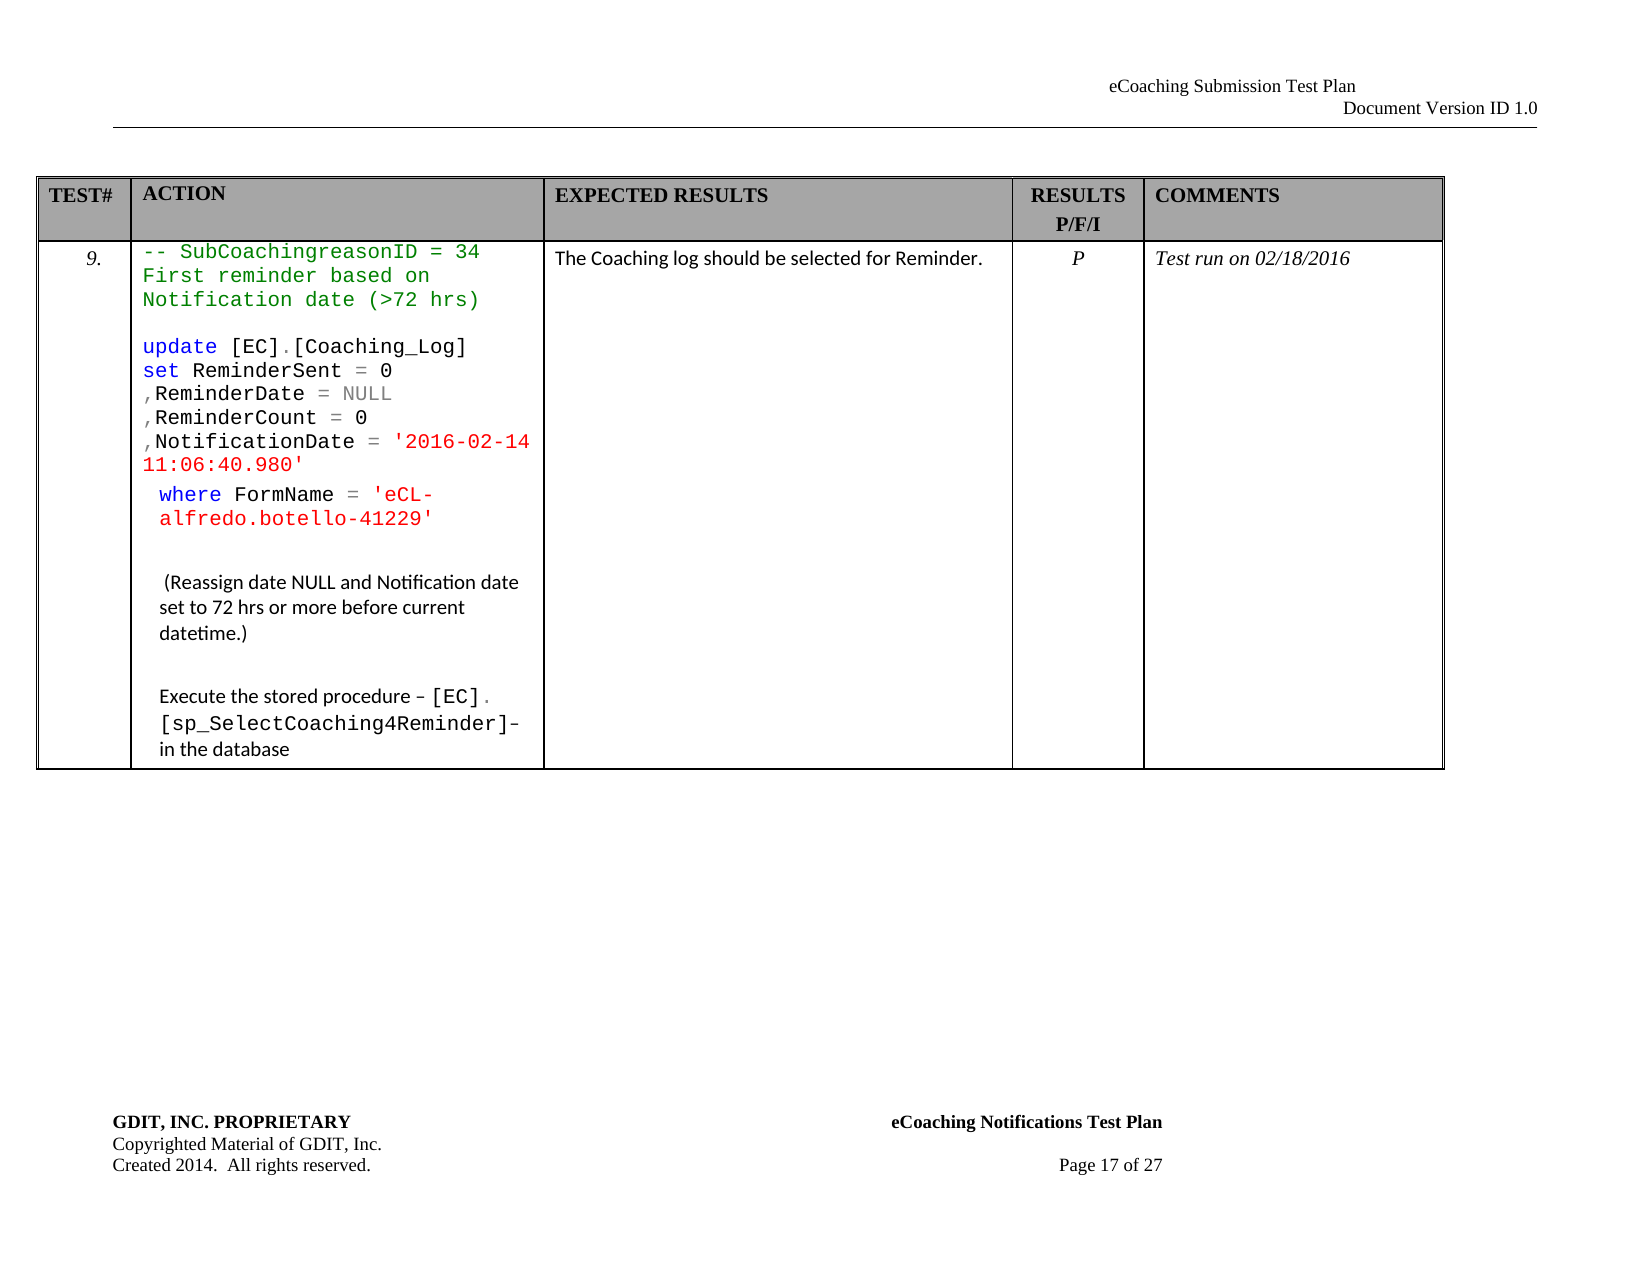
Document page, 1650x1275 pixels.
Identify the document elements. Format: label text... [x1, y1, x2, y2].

table_cell 9. [39, 242, 130, 768]
table_cell -- SubCoachingreasonID = 34 First reminder based on Notification date (>72 hrs) update [EC].[Coaching_Log] set ReminderSent = 0 ,ReminderDate = NULL ,ReminderCount = 0 ,NotificationDate = '2016-02-14 11:06:40.980' where FormName = 'eCL-alfredo.botello-41229' (Reassign date NULL and Notification date set to 72 hrs or more before current datetime.) Execute the stored procedure – [EC].[sp_SelectCoaching4Reminder]– in the database [132, 242, 543, 768]
table_header RESULTS P/F/I [1013, 179, 1143, 240]
table_cell Test run on 02/18/2016 [1145, 242, 1442, 768]
table_header EXPECTED RESULTS [545, 179, 1012, 240]
table_header ACTION [132, 179, 543, 240]
table_header COMMENTS [1145, 179, 1442, 240]
table_cell P [1013, 242, 1143, 768]
table_cell The Coaching log should be selected for Reminder. [545, 242, 1012, 768]
table_header TEST# [39, 179, 130, 240]
